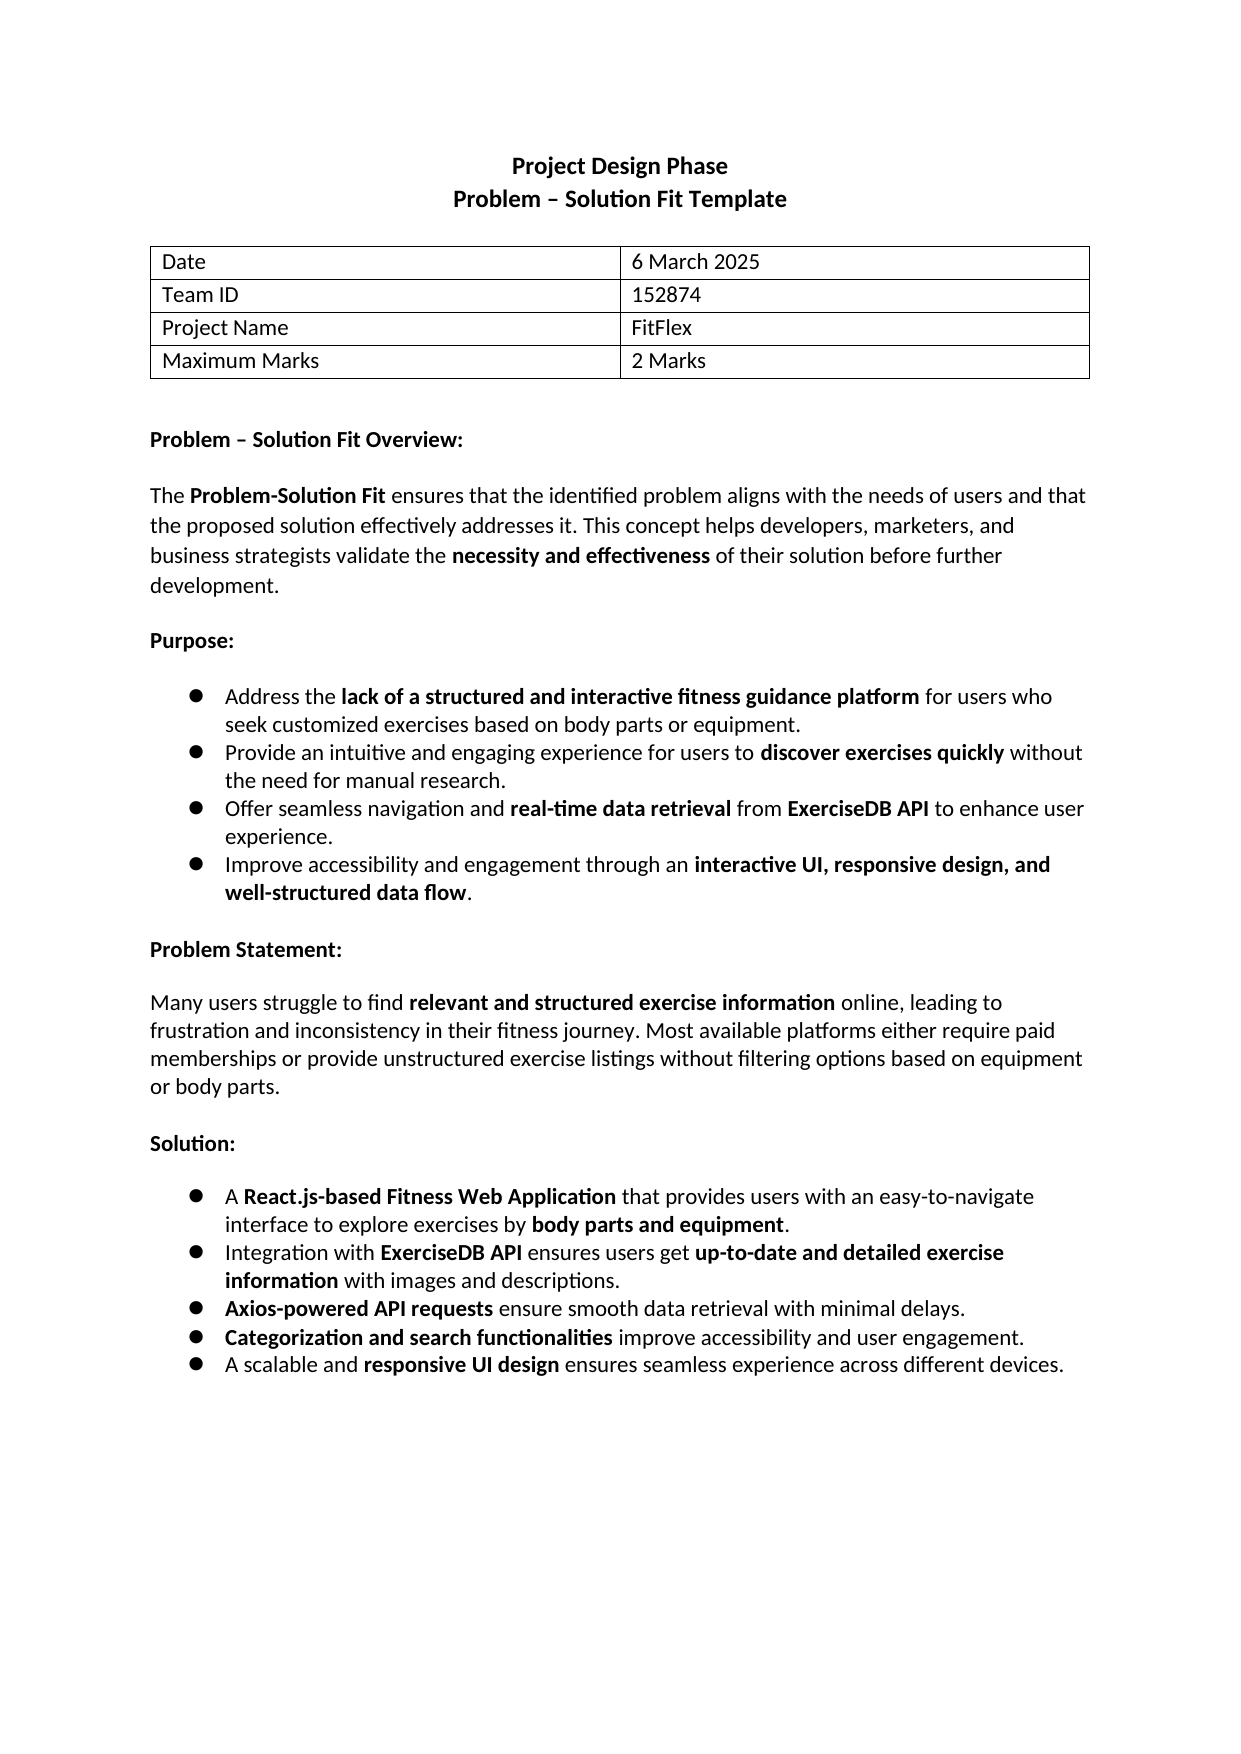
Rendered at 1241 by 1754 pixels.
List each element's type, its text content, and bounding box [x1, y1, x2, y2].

list A React.js-based Fitness Web Application that provides users with an easy-to-navigate interface to explore exercises by body parts and equipment. [187, 1182, 1090, 1238]
list Axios-powered API requests ensure smooth data retrieval with minimal delays. [187, 1294, 1090, 1323]
table_cell 152874 [621, 280, 1089, 312]
text The Problem-Solution Fit ensures that the identified problem aligns with the needs of users and that the proposed solution effectively addresses it. This concept helps developers, marketers, and business strategists validate the necessity and effectiveness of their solution before further development. [150, 481, 1090, 599]
text Many users struggle to find relevant and structured exercise information online, leading to frustration and inconsistency in their fitness journey. Most available platforms either require paid memberships or provide unstructured exercise listings without filtering options based on equipment or body parts. [150, 988, 1090, 1100]
list Improve accessibility and engagement through an interactive UI, responsive design, and well-structured data flow. [187, 850, 1090, 906]
table_cell Project Name [151, 313, 620, 345]
table_cell FitFlex [621, 313, 1089, 345]
text Problem – Solution Fit Template [150, 183, 1090, 213]
list Categorization and search functionalities improve accessibility and user engagement. [187, 1323, 1090, 1351]
list Integration with ExerciseDB API ensures users get up-to-date and detailed exercise information with images and descriptions. [187, 1238, 1090, 1294]
text Problem – Solution Fit Overview: [150, 426, 1090, 454]
table_cell 2 Marks [621, 346, 1089, 378]
table_cell Maximum Marks [151, 346, 620, 378]
subtitle Problem Statement: [150, 935, 1090, 963]
text Project Design Phase [150, 150, 1090, 181]
table_header 6 March 2025 [621, 247, 1089, 279]
table_cell Team ID [151, 280, 620, 312]
table_header Date [151, 247, 620, 279]
text Purpose: [150, 627, 1090, 655]
list A scalable and responsive UI design ensures seamless experience across different devices. [187, 1351, 1090, 1379]
list Address the lack of a structured and interactive fitness guidance platform for users who seek customized exercises based on body parts or equipment. [187, 682, 1090, 738]
subtitle Solution: [150, 1129, 1090, 1157]
list Offer seamless navigation and real-time data retrieval from ExerciseDB API to enhance user experience. [187, 794, 1090, 850]
list Provide an intuitive and engaging experience for users to discover exercises quickly without the need for manual research. [187, 738, 1090, 794]
